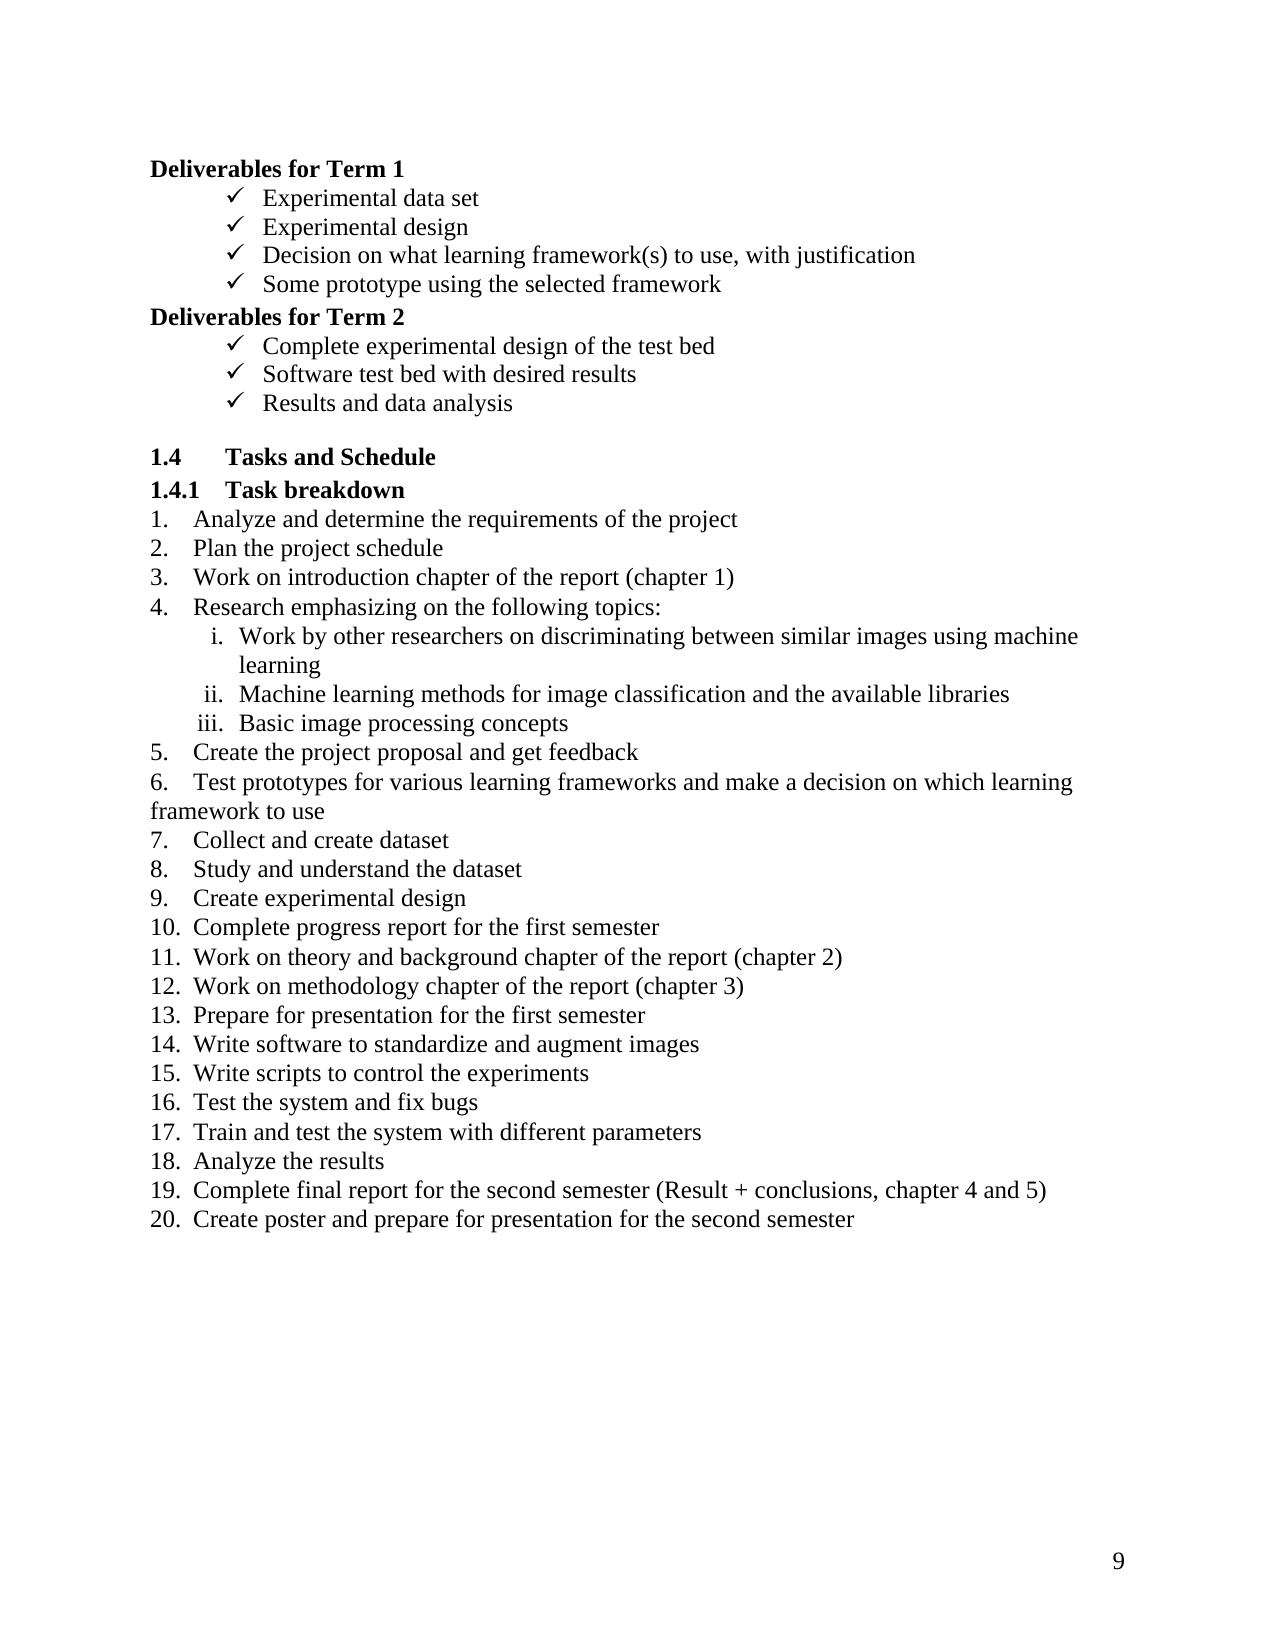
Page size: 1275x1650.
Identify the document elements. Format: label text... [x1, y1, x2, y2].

list Results and data analysis [225, 388, 1125, 417]
list Test prototypes for various learning frameworks and make a decision on which learning framework to use [150, 766, 1125, 824]
list Analyze and determine the requirements of the project [150, 504, 1125, 533]
list Machine learning methods for image classification and the available libraries [224, 679, 1125, 708]
list Analyze the results [150, 1145, 1125, 1174]
subtitle Task breakdown [150, 475, 1125, 504]
list Write software to standardize and augment images [150, 1029, 1125, 1058]
list Experimental data set [225, 183, 1125, 212]
list Decision on what learning framework(s) to use, with justification [225, 240, 1125, 269]
subtitle Deliverables for Term 2 [150, 302, 1125, 331]
list Work on theory and background chapter of the report (chapter 2) [150, 941, 1125, 970]
list Collect and create dataset [150, 824, 1125, 854]
list Study and understand the dataset [150, 854, 1125, 883]
list Complete progress report for the first semester [150, 912, 1125, 941]
list Write scripts to control the experiments [150, 1058, 1125, 1087]
list Test the system and fix bugs [150, 1087, 1125, 1116]
list Create experimental design [150, 883, 1125, 912]
list Plan the project schedule [150, 533, 1125, 562]
list Research emphasizing on the following topics: [150, 591, 1125, 620]
list Create the project proposal and get feedback [150, 737, 1125, 766]
list Create poster and prepare for presentation for the second semester [150, 1204, 1125, 1233]
list Work by other researchers on discriminating between similar images using machine learning [224, 620, 1125, 679]
subtitle Tasks and Schedule [150, 442, 1125, 471]
subtitle Deliverables for Term 1 [150, 154, 1125, 183]
list Complete final report for the second semester (Result + conclusions, chapter 4 and 5) [150, 1174, 1125, 1204]
list Train and test the system with different parameters [150, 1116, 1125, 1145]
list Some prototype using the selected framework [225, 269, 1125, 298]
list Software test bed with desired results [225, 359, 1125, 388]
list Work on introduction chapter of the report (chapter 1) [150, 562, 1125, 591]
list Prepare for presentation for the first semester [150, 999, 1125, 1029]
list Experimental design [225, 212, 1125, 240]
list Basic image processing concepts [224, 708, 1125, 737]
list Work on methodology chapter of the report (chapter 3) [150, 970, 1125, 999]
list Complete experimental design of the test bed [225, 331, 1125, 359]
